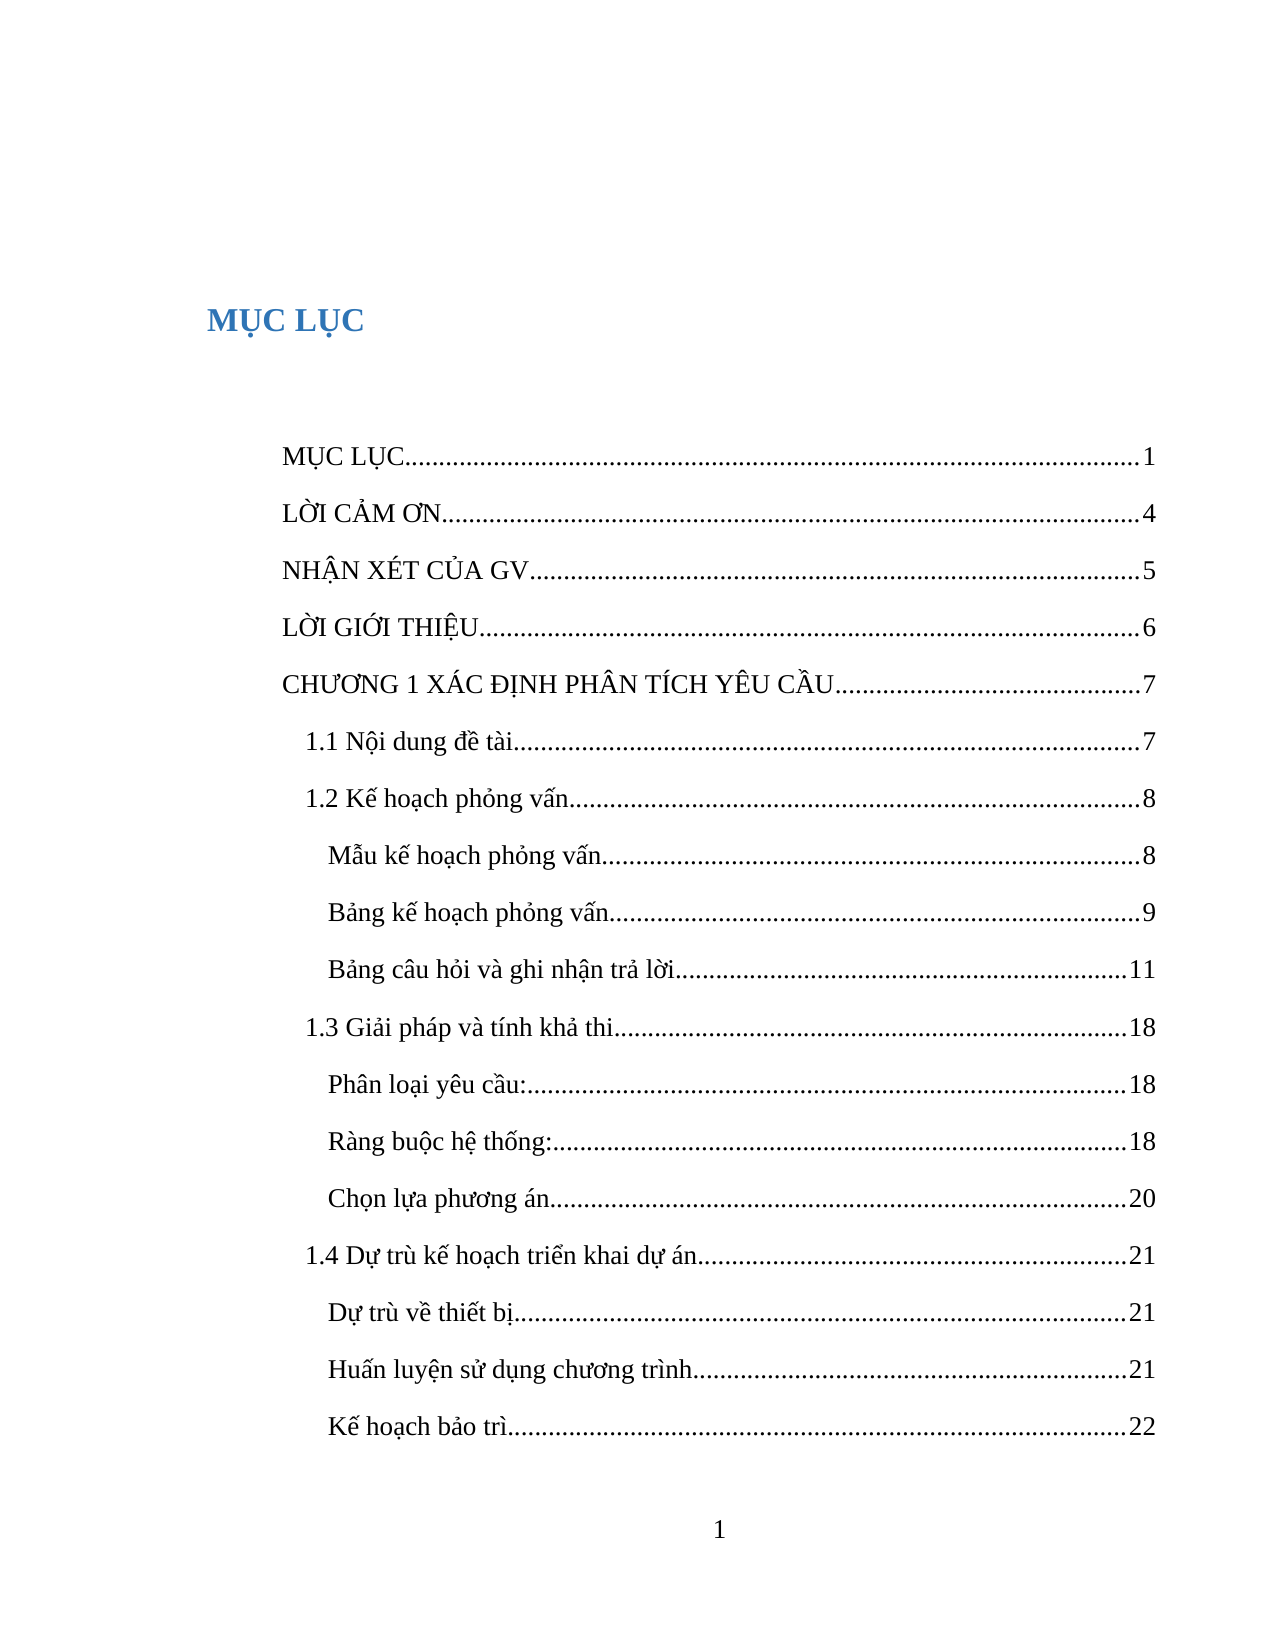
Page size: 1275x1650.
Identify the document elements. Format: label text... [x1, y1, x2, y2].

subtitle MỤC LỤC [207, 300, 1157, 338]
